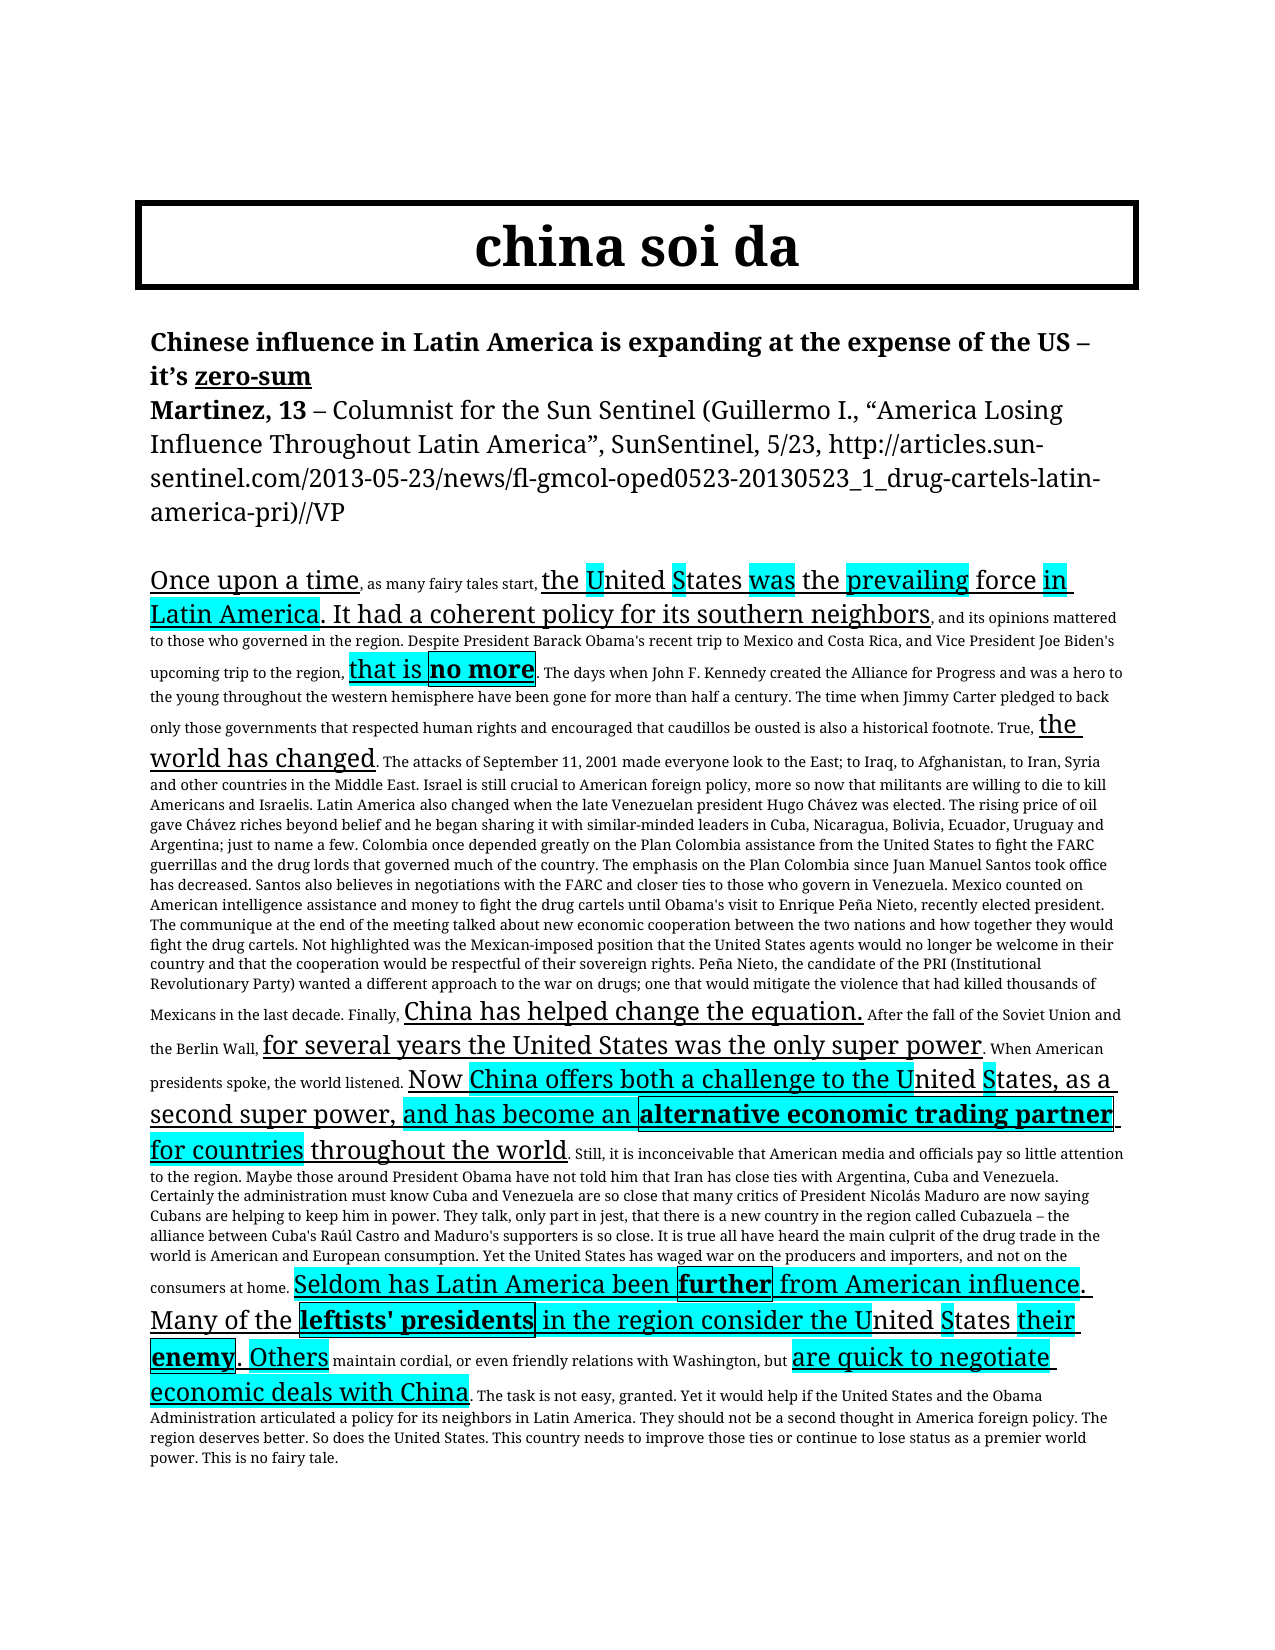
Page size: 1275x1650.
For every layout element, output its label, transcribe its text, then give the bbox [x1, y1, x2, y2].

text Martinez, 13 – Columnist for the Sun Sentinel (Guillermo I., “America Losing Influence Throughout Latin America”, SunSentinel, 5/23, http://articles.sun-sentinel.com/2013-05-23/news/fl-gmcol-oped0523-20130523_1_drug-cartels-latin-america-pri)//VP [150, 393, 1125, 529]
text Chinese influence in Latin America is expanding at the expense of the US – it’s zero-sum [150, 324, 1125, 393]
text Once upon a time, as many fairy tales start, the United States was the prevailing force in Latin America. It had a coherent policy for its southern neighbors, and its opinions mattered to those who governed in the region. Despite President Barack Obama's recent trip to Mexico and Costa Rica, and Vice President Joe Biden's upcoming trip to the region, that is no more. The days when John F. Kennedy created the Alliance for Progress and was a hero to the young throughout the western hemisphere have been gone for more than half a century. The time when Jimmy Carter pledged to back only those governments that respected human rights and encouraged that caudillos be ousted is also a historical footnote. True, the world has changed. The attacks of September 11, 2001 made everyone look to the East; to Iraq, to Afghanistan, to Iran, Syria and other countries in the Middle East. Israel is still crucial to American foreign policy, more so now that militants are willing to die to kill Americans and Israelis. Latin America also changed when the late Venezuelan president Hugo Chávez was elected. The rising price of oil gave Chávez riches beyond belief and he began sharing it with similar-minded leaders in Cuba, Nicaragua, Bolivia, Ecuador, Uruguay and Argentina; just to name a few. Colombia once depended greatly on the Plan Colombia assistance from the United States to fight the FARC guerrillas and the drug lords that governed much of the country. The emphasis on the Plan Colombia since Juan Manuel Santos took office has decreased. Santos also believes in negotiations with the FARC and closer ties to those who govern in Venezuela. Mexico counted on American intelligence assistance and money to fight the drug cartels until Obama's visit to Enrique Peña Nieto, recently elected president. The communique at the end of the meeting talked about new economic cooperation between the two nations and how together they would fight the drug cartels. Not highlighted was the Mexican-imposed position that the United States agents would no longer be welcome in their country and that the cooperation would be respectful of their sovereign rights. Peña Nieto, the candidate of the PRI (Institutional Revolutionary Party) wanted a different approach to the war on drugs; one that would mitigate the violence that had killed thousands of Mexicans in the last decade. Finally, China has helped change the equation. After the fall of the Soviet Union and the Berlin Wall, for several years the United States was the only super power. When American presidents spoke, the world listened. Now China offers both a challenge to the United States, as a second super power, and has become an alternative economic trading partner for countries throughout the world. Still, it is inconceivable that American media and officials pay so little attention to the region. Maybe those around President Obama have not told him that Iran has close ties with Argentina, Cuba and Venezuela. Certainly the administration must know Cuba and Venezuela are so close that many critics of President Nicolás Maduro are now saying Cubans are helping to keep him in power. They talk, only part in jest, that there is a new country in the region called Cubazuela – the alliance between Cuba's Raúl Castro and Maduro's supporters is so close. It is true all have heard the main culprit of the drug trade in the world is American and European consumption. Yet the United States has waged war on the producers and importers, and not on the consumers at home. Seldom has Latin America been further from American influence. Many of the leftists' presidents in the region consider the United States their enemy. Others maintain cordial, or even friendly relations with Washington, but are quick to negotiate economic deals with China. The task is not easy, granted. Yet it would help if the United States and the Obama Administration articulated a policy for its neighbors in Latin America. They should not be a second thought in America foreign policy. The region deserves better. So does the United States. This country needs to improve those ties or continue to lose status as a premier world power. This is no fairy tale. [150, 563, 1125, 1468]
subtitle china soi da [142, 206, 1133, 284]
